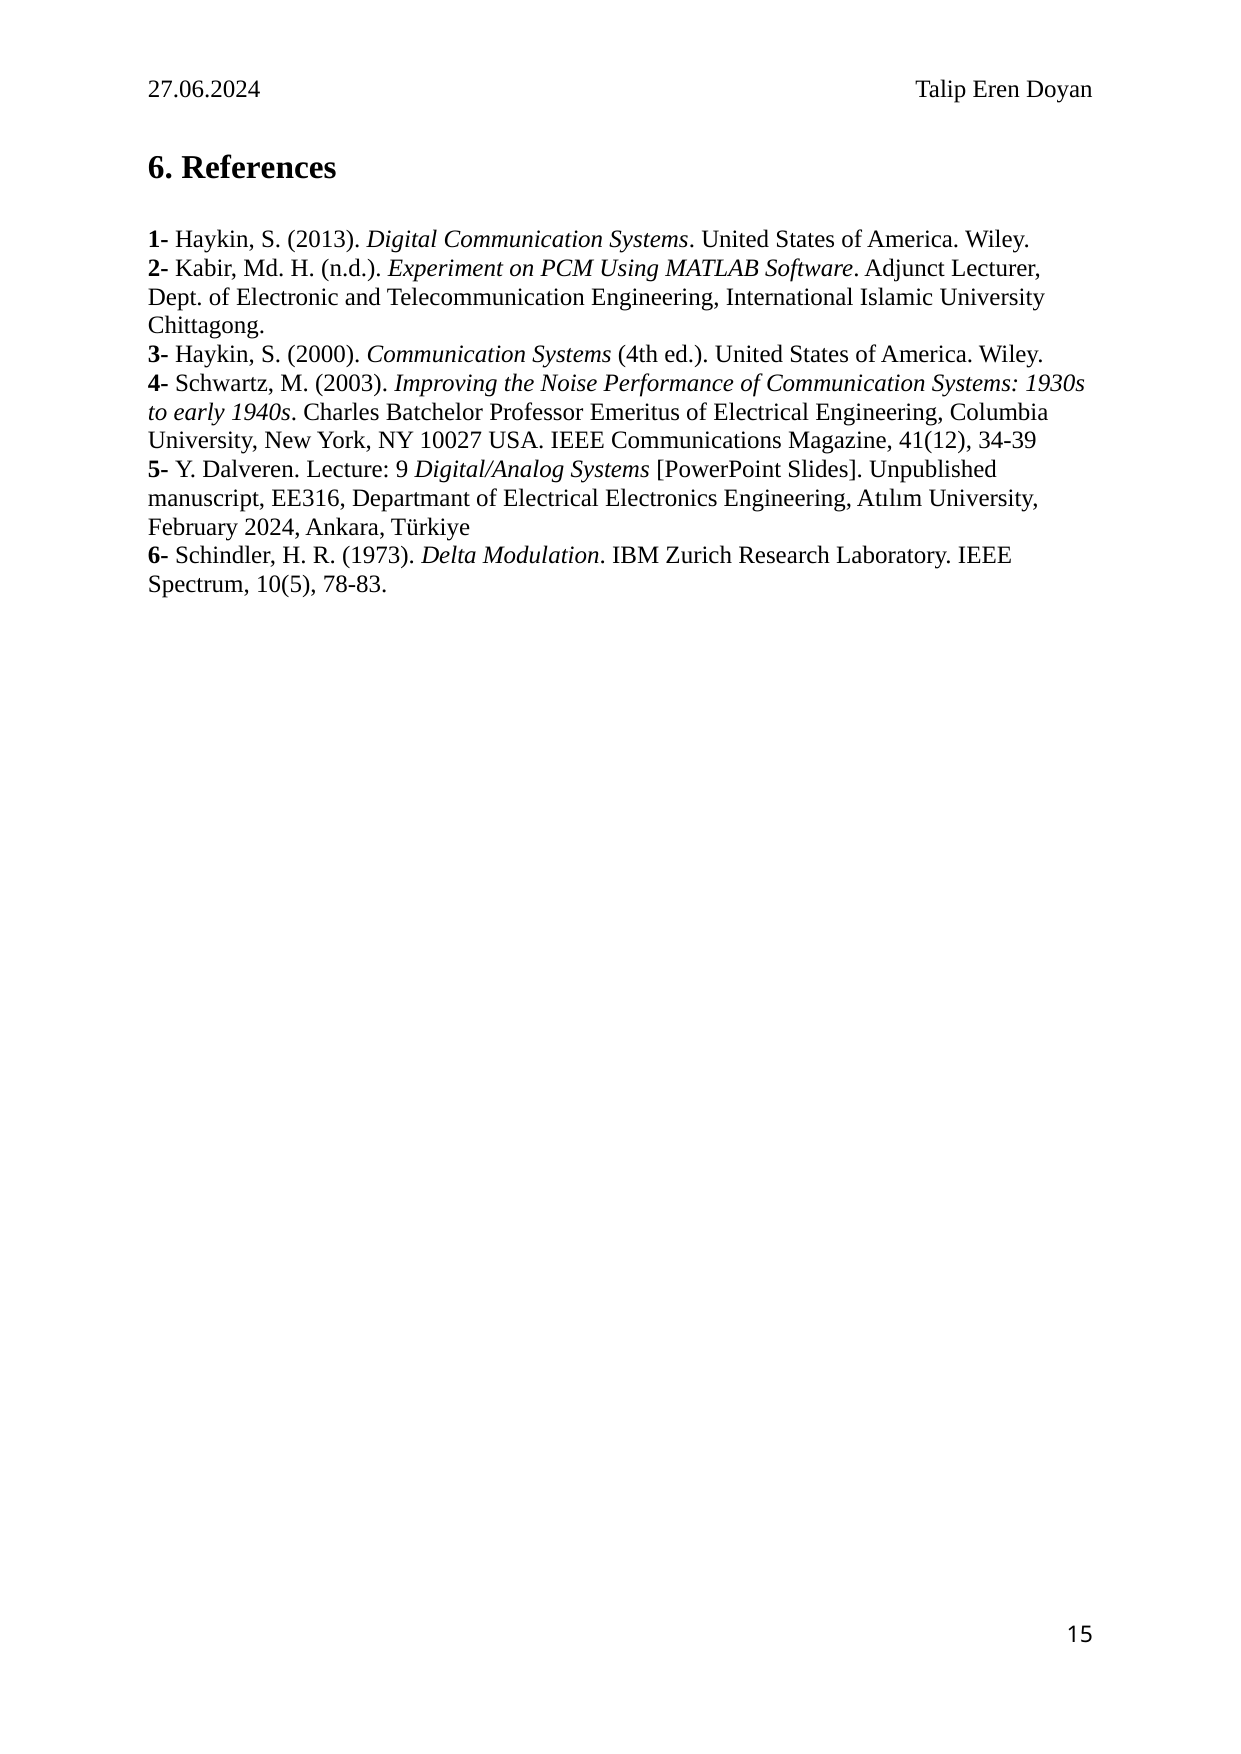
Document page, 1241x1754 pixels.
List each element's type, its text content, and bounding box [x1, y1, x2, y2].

text 3- Haykin, S. (2000). Communication Systems (4th ed.). United States of America. Wiley. [148, 339, 1093, 368]
text 5- Y. Dalveren. Lecture: 9 Digital/Analog Systems [PowerPoint Slides]. Unpublished manuscript, EE316, Departmant of Electrical Electronics Engineering, Atılım University, February 2024, Ankara, Türkiye [148, 454, 1093, 541]
text 1- Haykin, S. (2013). Digital Communication Systems. United States of America. Wiley. [148, 224, 1093, 253]
text 2- Kabir, Md. H. (n.d.). Experiment on PCM Using MATLAB Software. Adjunct Lecturer, Dept. of Electronic and Telecommunication Engineering, International Islamic University Chittagong. [148, 253, 1093, 339]
text 6. References [148, 148, 1093, 186]
text 4- Schwartz, M. (2003). Improving the Noise Performance of Communication Systems: 1930s to early 1940s. Charles Batchelor Professor Emeritus of Electrical Engineering, Columbia University, New York, NY 10027 USA. IEEE Communications Magazine, 41(12), 34-39 [148, 368, 1093, 454]
text 6- Schindler, H. R. (1973). Delta Modulation. IBM Zurich Research Laboratory. IEEE Spectrum, 10(5), 78-83. [148, 541, 1093, 598]
